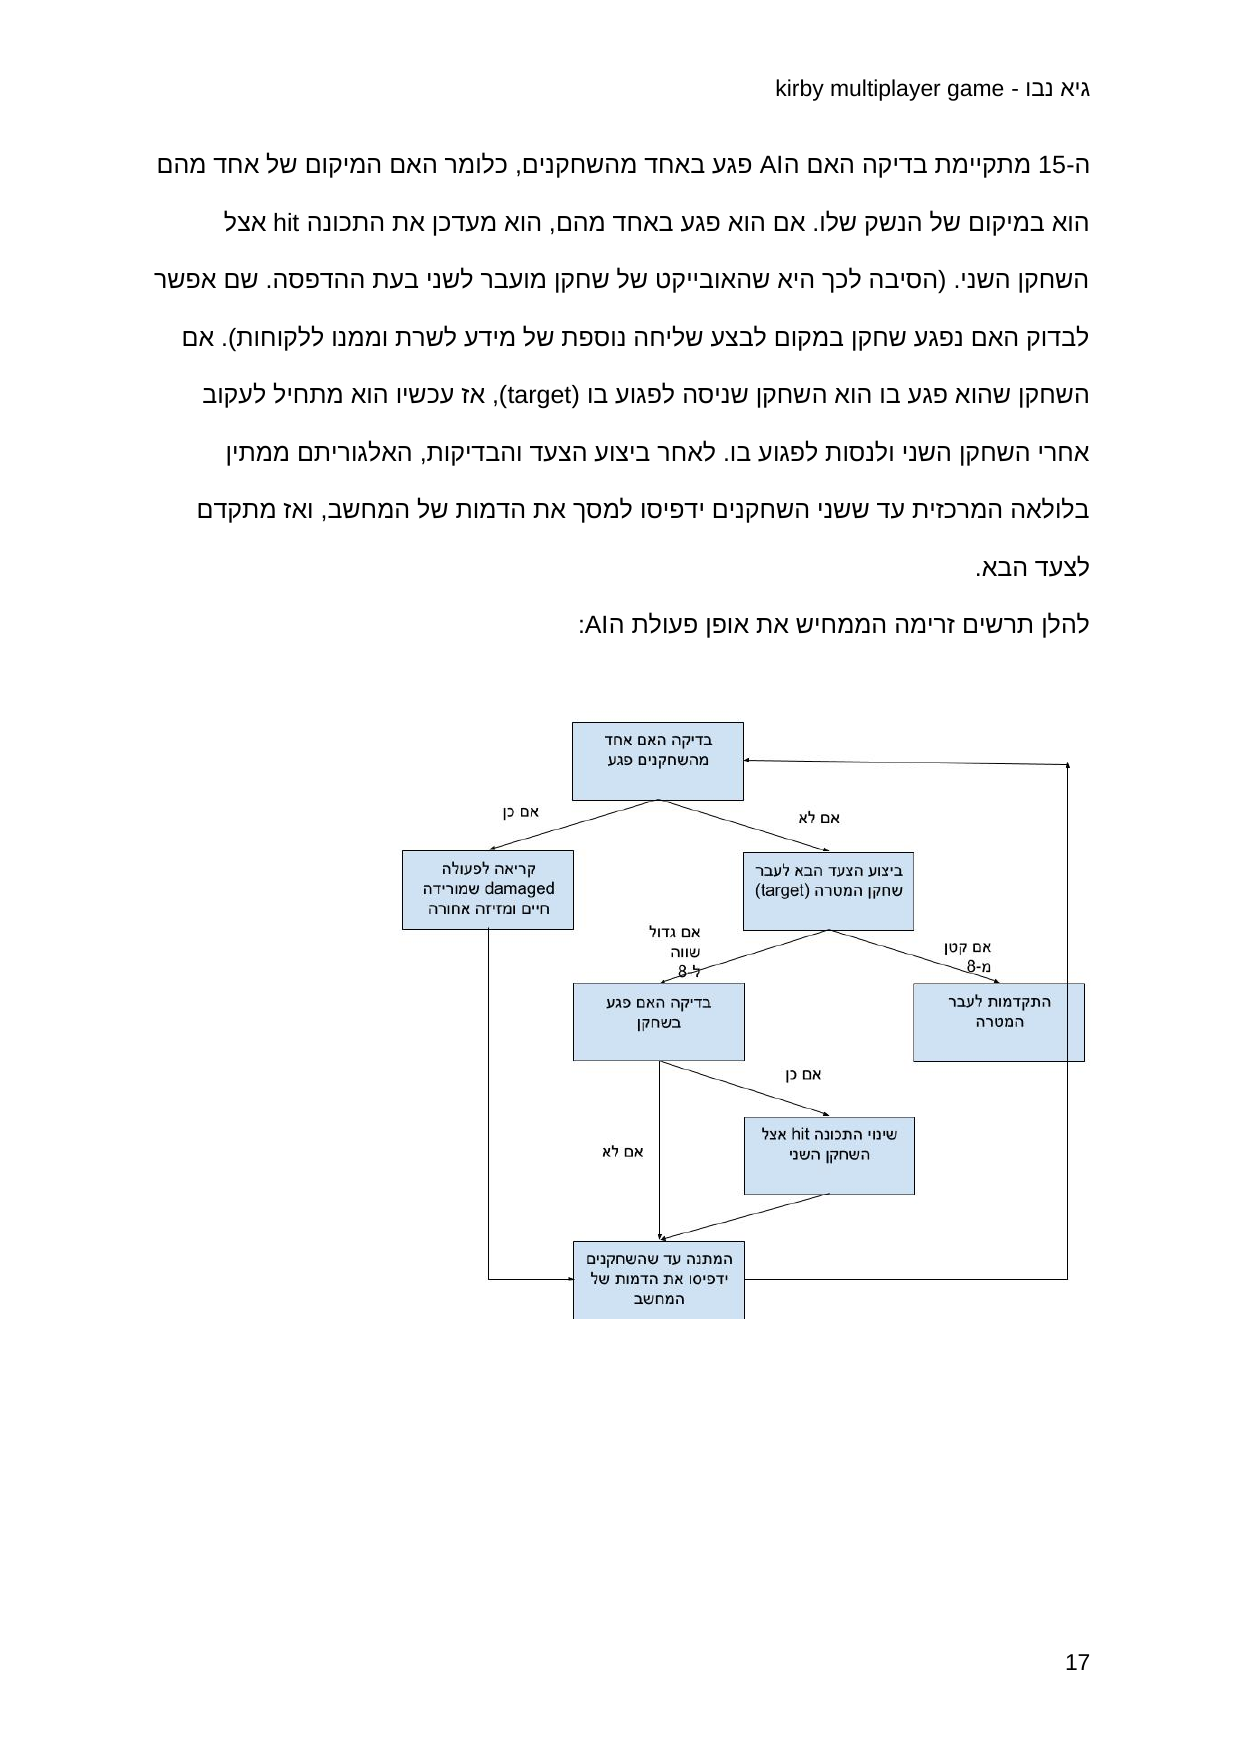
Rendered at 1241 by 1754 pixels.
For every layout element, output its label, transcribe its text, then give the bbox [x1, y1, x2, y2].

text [150, 150, 1090, 581]
picture [224, 667, 1091, 1319]
text להלן תרשים זרימה הממחיש את אופן פעולת הAI: [150, 610, 1090, 639]
